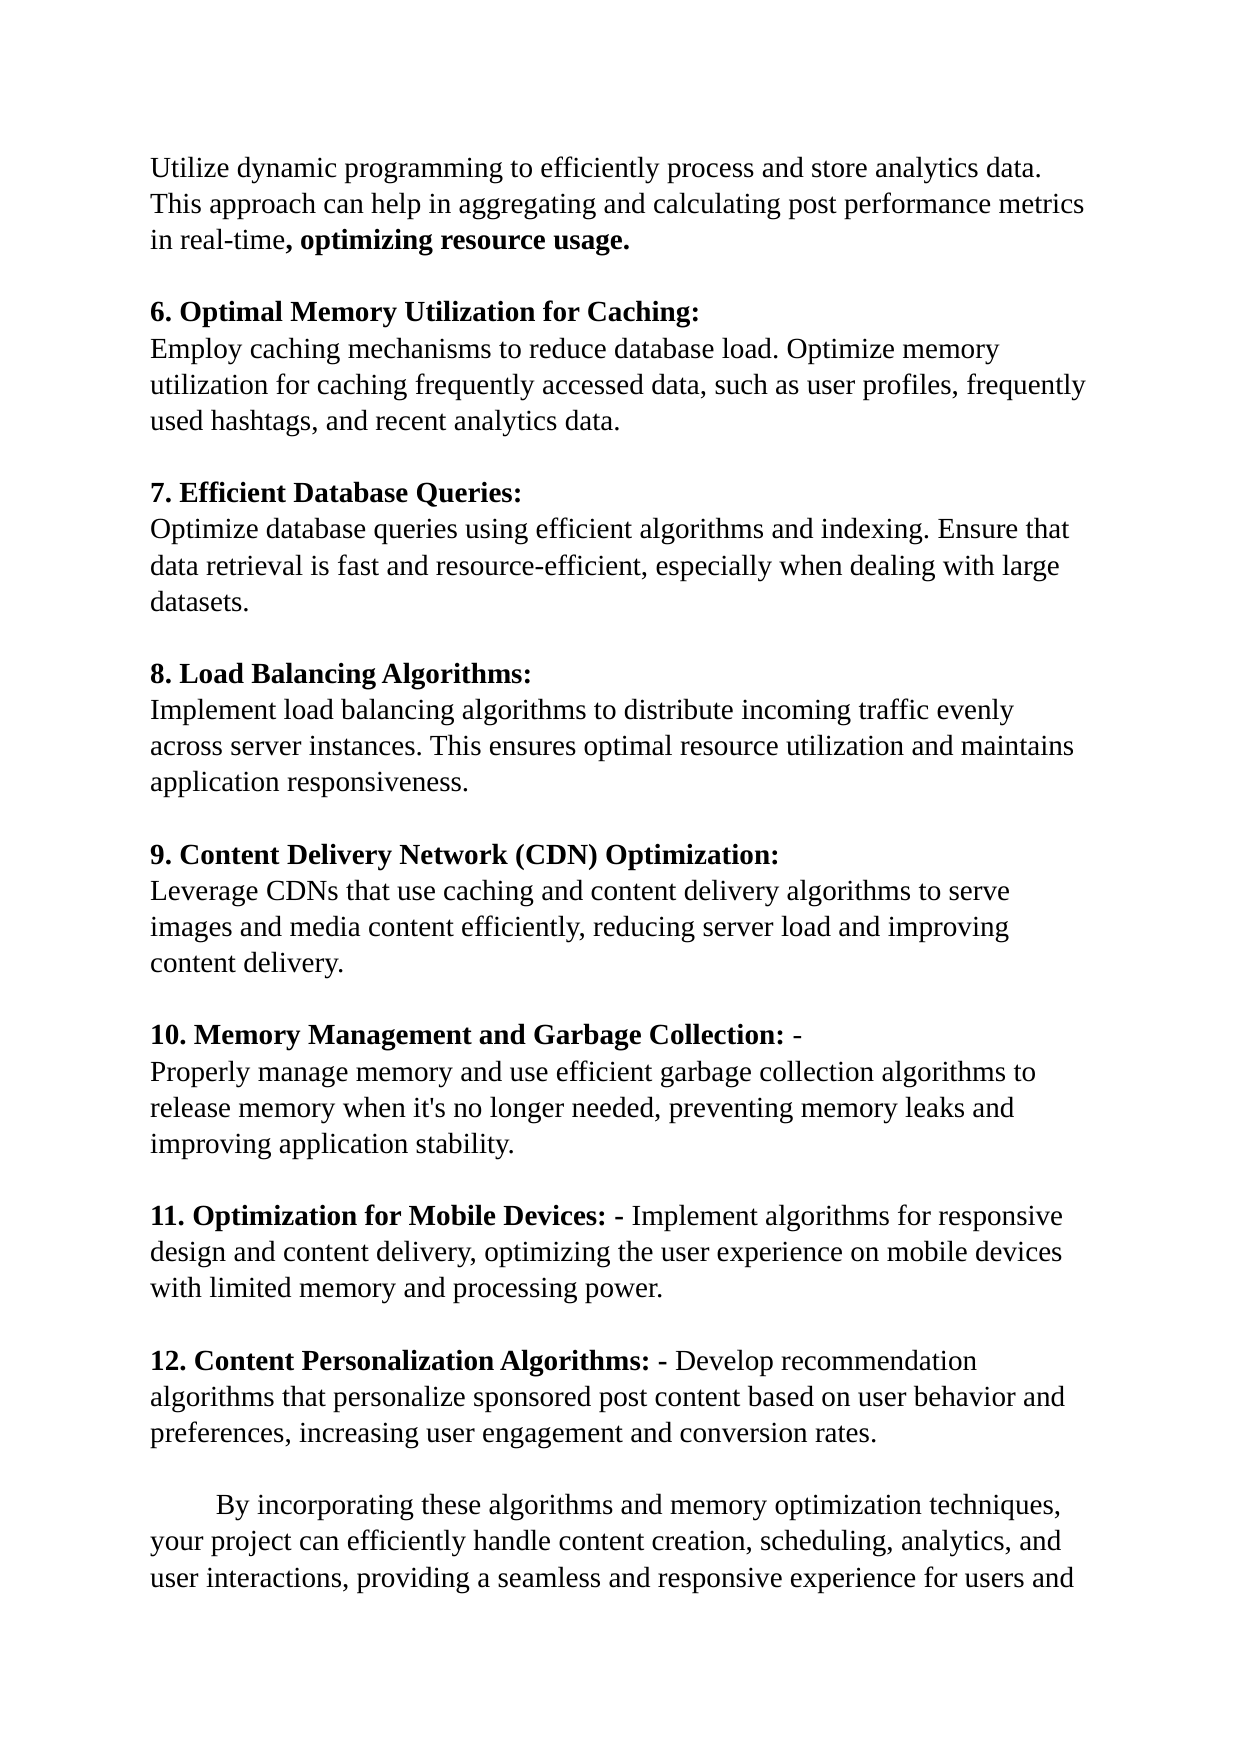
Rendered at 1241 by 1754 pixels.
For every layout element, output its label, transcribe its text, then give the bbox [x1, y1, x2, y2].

text 9. Content Delivery Network (CDN) Optimization: [150, 837, 1090, 870]
text Leverage CDNs that use caching and content delivery algorithms to serve images and media content efficiently, reducing server load and improving content delivery. [150, 873, 1090, 979]
text Utilize dynamic programming to efficiently process and store analytics data. This approach can help in aggregating and calculating post performance metrics in real-time, optimizing resource usage. [150, 150, 1090, 256]
text 6. Optimal Memory Utilization for Caching: [150, 294, 1090, 328]
text 12. Content Personalization Algorithms: - Develop recommendation algorithms that personalize sponsored post content based on user behavior and preferences, increasing user engagement and conversion rates. [150, 1343, 1090, 1449]
text Optimize database queries using efficient algorithms and indexing. Ensure that data retrieval is fast and resource-efficient, especially when dealing with large datasets. [150, 511, 1090, 617]
text Implement load balancing algorithms to distribute incoming traffic evenly across server instances. This ensures optimal resource utilization and maintains application responsiveness. [150, 692, 1090, 798]
text 10. Memory Management and Garbage Collection: - [150, 1017, 1090, 1051]
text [150, 1487, 1090, 1593]
text 7. Efficient Database Queries: [150, 475, 1090, 509]
text 11. Optimization for Mobile Devices: - Implement algorithms for responsive design and content delivery, optimizing the user experience on mobile devices with limited memory and processing power. [150, 1198, 1090, 1304]
text 8. Load Balancing Algorithms: [150, 656, 1090, 689]
text Properly manage memory and use efficient garbage collection algorithms to release memory when it's no longer needed, preventing memory leaks and improving application stability. [150, 1054, 1090, 1159]
text Employ caching mechanisms to reduce database load. Optimize memory utilization for caching frequently accessed data, such as user profiles, frequently used hashtags, and recent analytics data. [150, 331, 1090, 437]
